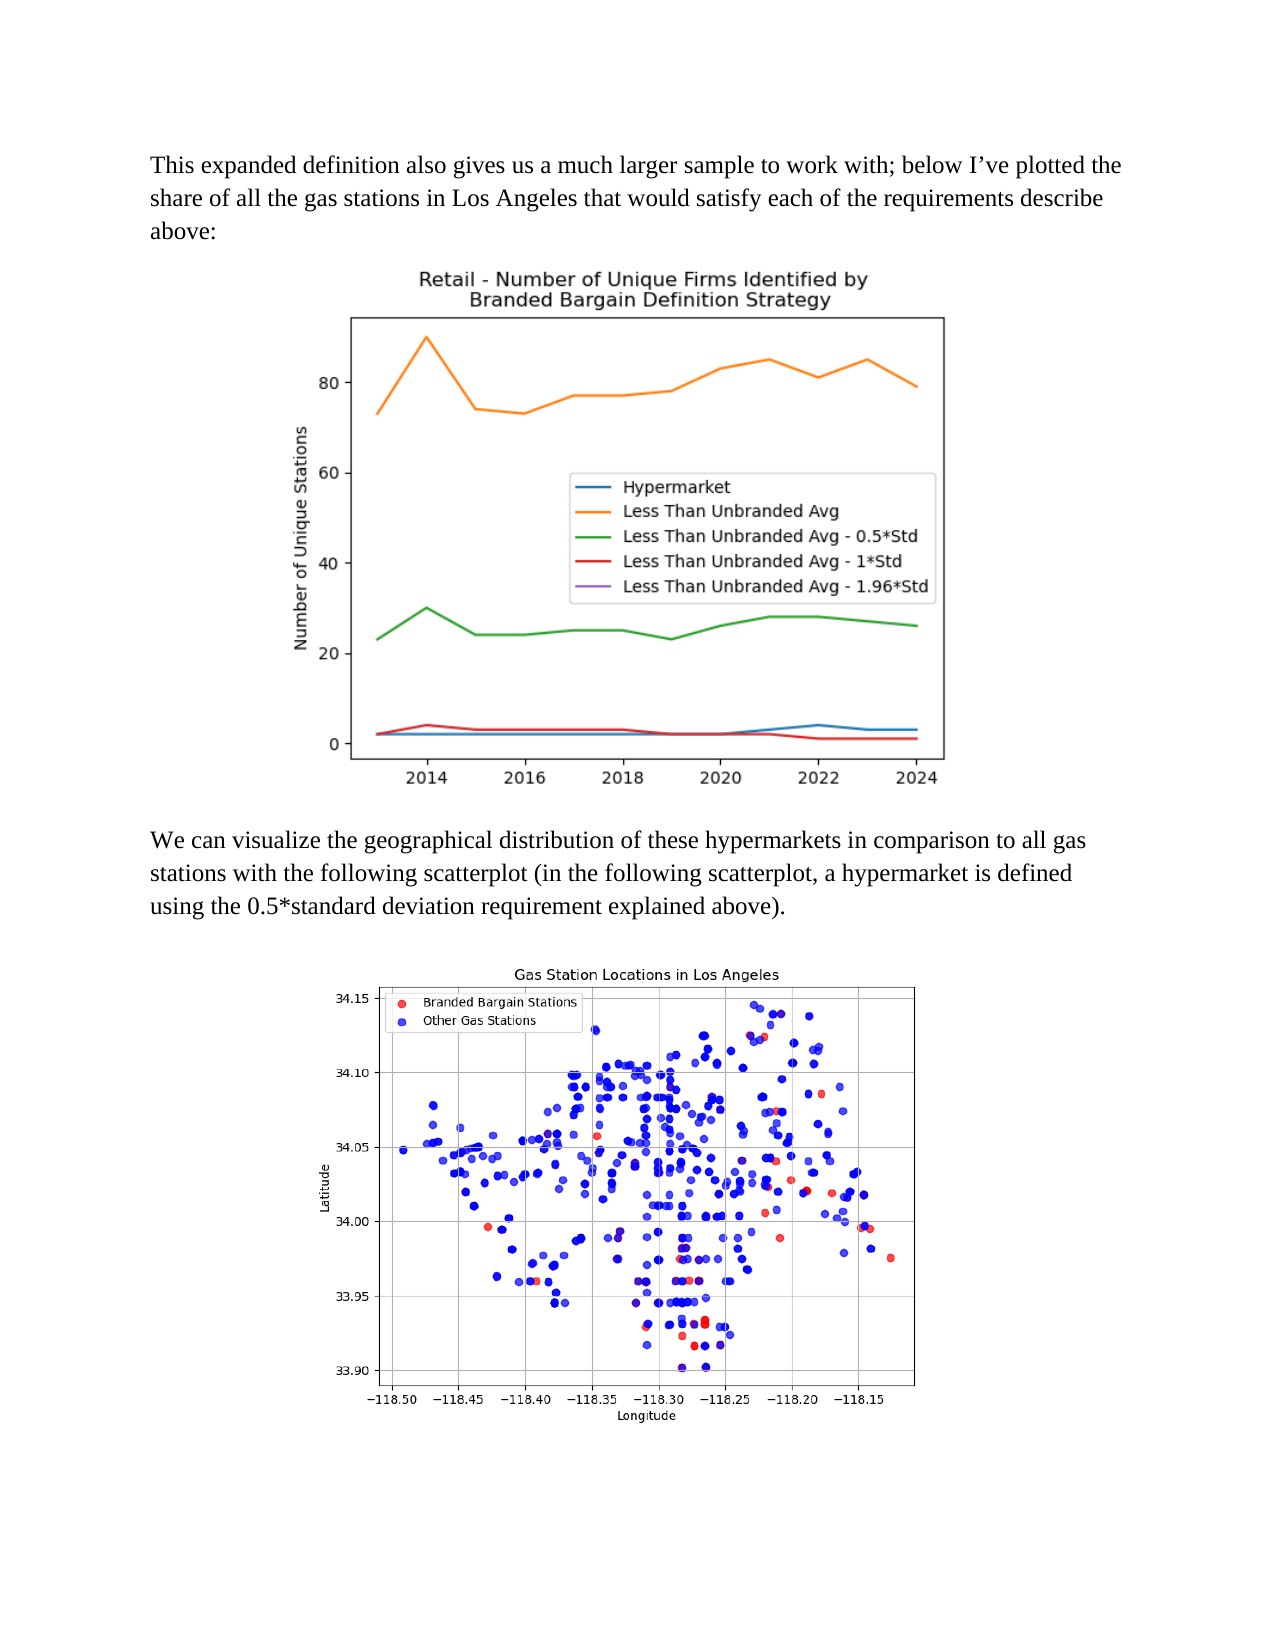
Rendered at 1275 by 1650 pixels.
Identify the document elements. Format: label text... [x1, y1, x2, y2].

text This expanded definition also gives us a much larger sample to work with; below I’ve plotted the share of all the gas stations in Los Angeles that would satisfy each of the requirements describe above: [150, 150, 1125, 245]
picture [292, 924, 983, 1442]
text We can visualize the geographical distribution of these hypermarkets in comparison to all gas stations with the following scatterplot (in the following scatterplot, a hypermarket is defined using the 0.5*standard deviation requirement explained above). [150, 825, 1125, 920]
picture [255, 249, 1020, 822]
